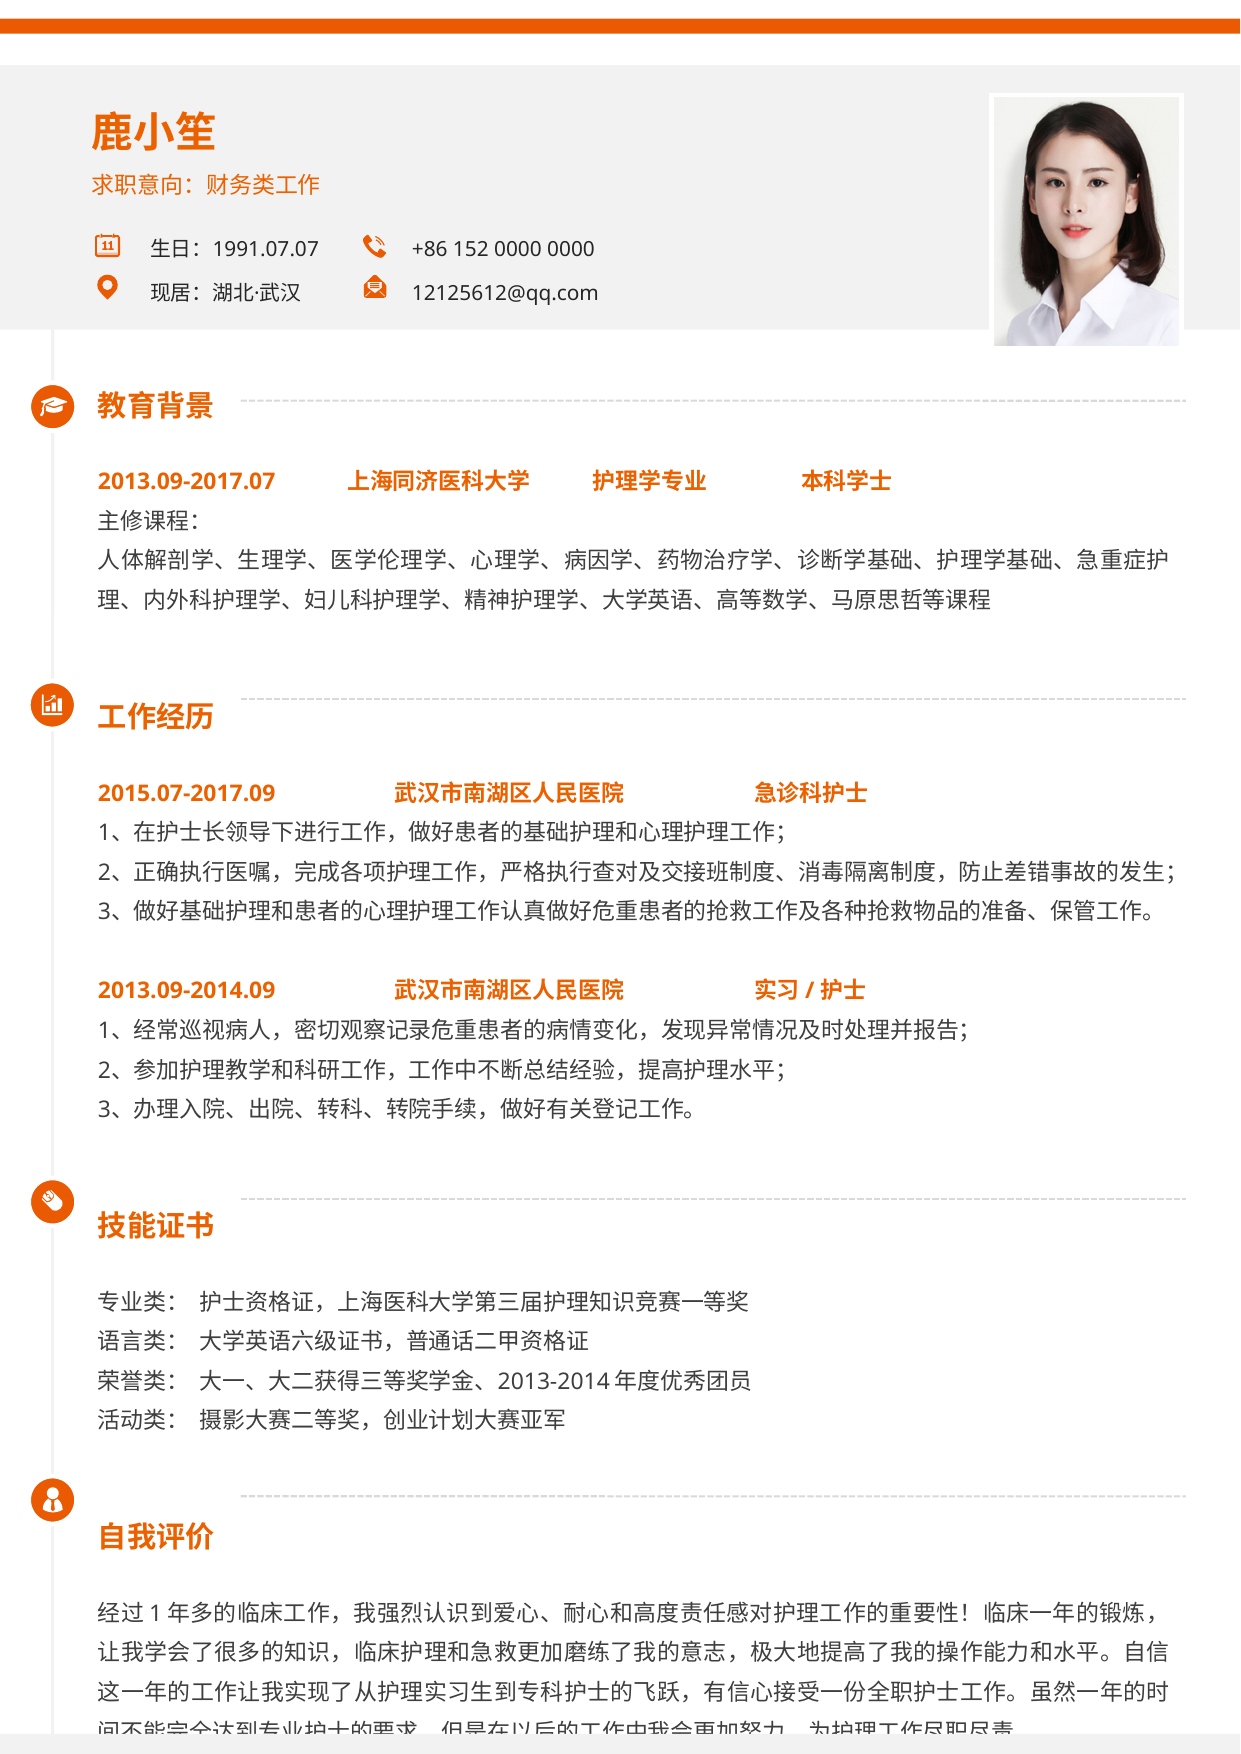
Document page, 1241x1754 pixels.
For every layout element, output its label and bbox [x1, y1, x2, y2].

picture [994, 97, 1179, 346]
